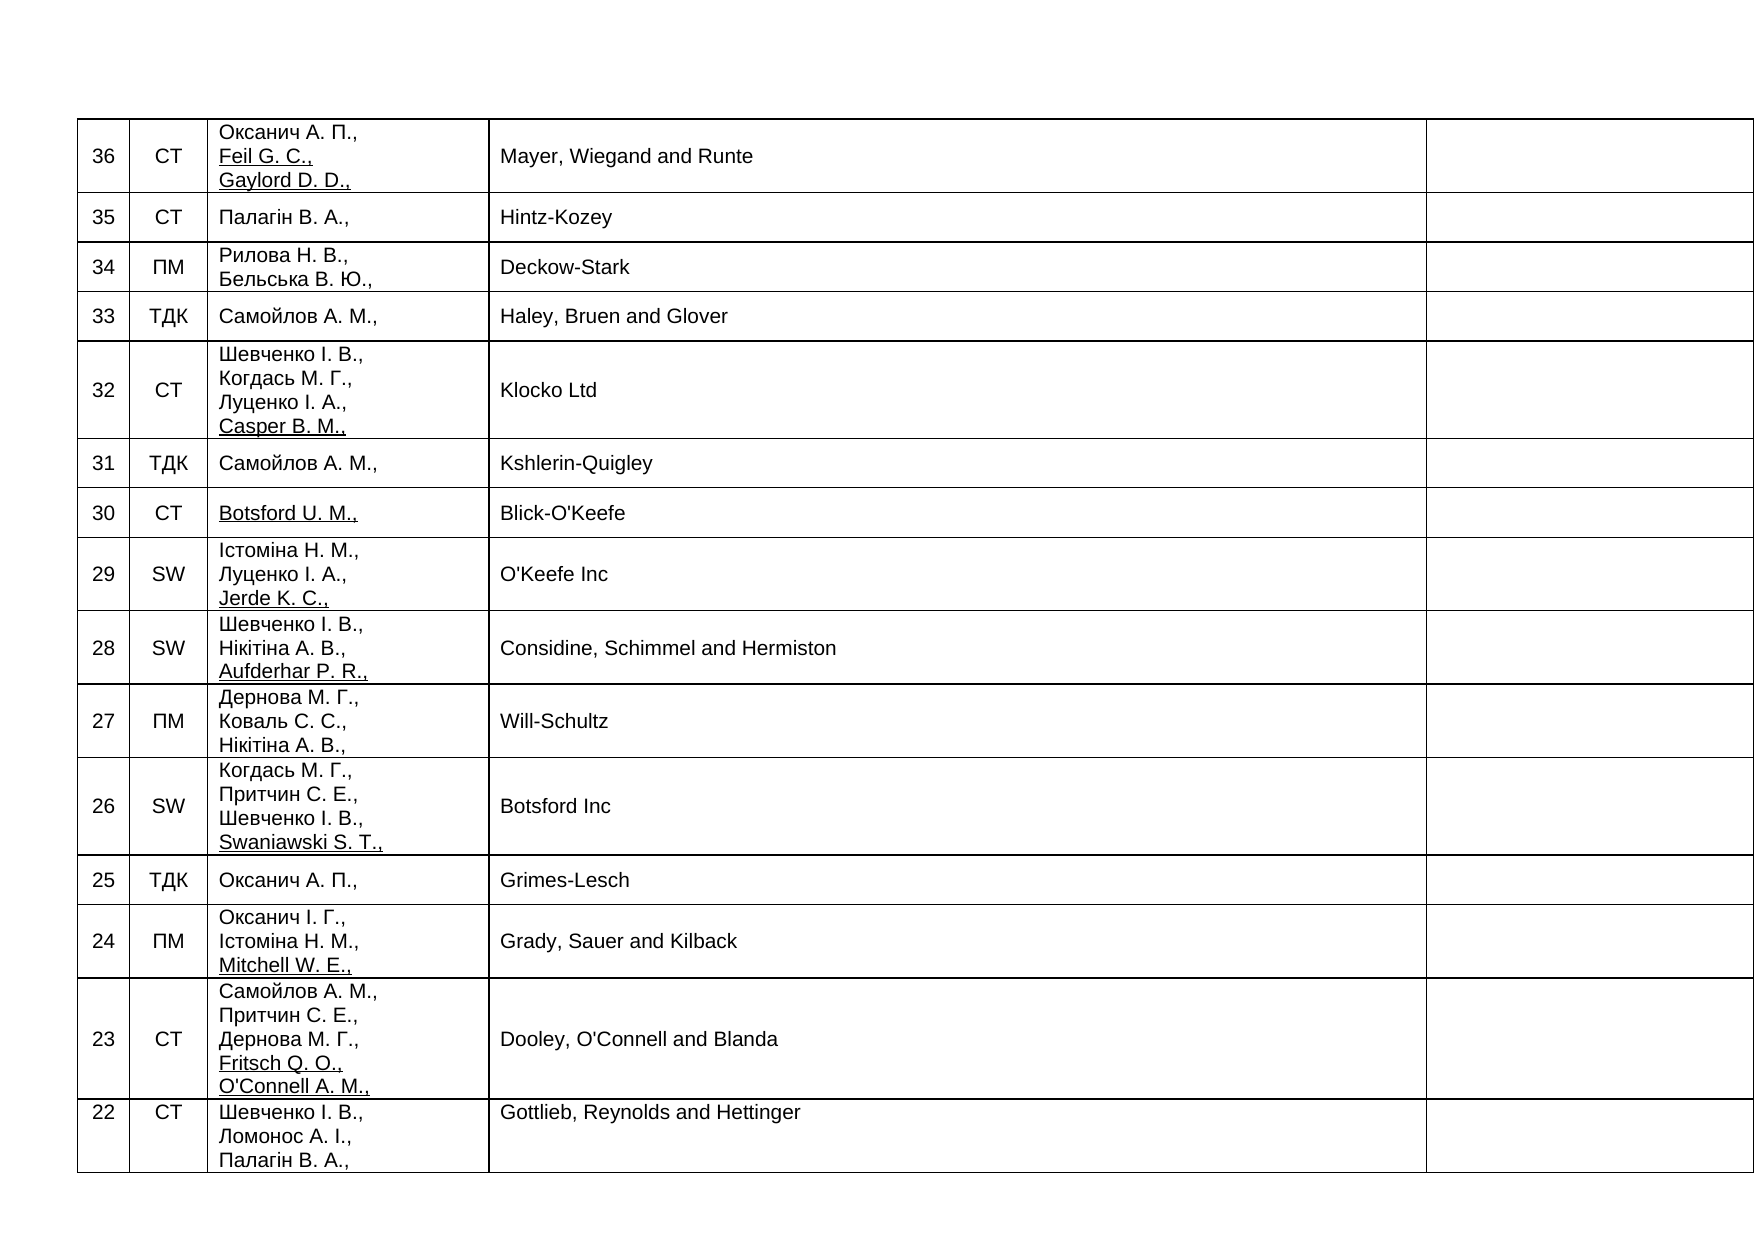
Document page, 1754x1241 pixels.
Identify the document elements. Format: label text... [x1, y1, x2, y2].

table_cell [1427, 488, 1753, 536]
table_cell SW [130, 538, 207, 610]
table_cell СТ [130, 342, 207, 437]
table_cell [1427, 1100, 1753, 1172]
table_cell Haley, Bruen and Glover [490, 292, 1426, 340]
table_cell Blick-O'Keefe [490, 488, 1426, 536]
table_cell Дернова М. Г., Коваль С. С., Нікітіна А. В., [208, 685, 488, 757]
table_cell SW [130, 611, 207, 683]
table_cell 28 [78, 611, 129, 683]
table_cell [1427, 439, 1753, 487]
table_cell Grimes-Lesch [490, 856, 1426, 903]
table_cell 31 [78, 439, 129, 487]
table_cell ПМ [130, 243, 207, 291]
table_cell Kshlerin-Quigley [490, 439, 1426, 487]
table_cell 33 [78, 292, 129, 340]
table_cell ПМ [130, 685, 207, 757]
table_cell SW [130, 758, 207, 854]
table_cell Оксанич А. П., Feil G. C., Gaylord D. D., [208, 120, 488, 192]
table_cell [1427, 193, 1753, 241]
table_cell Deckow-Stark [490, 243, 1426, 291]
table_cell 25 [78, 856, 129, 903]
table_cell СТ [130, 120, 207, 192]
table_cell Оксанич А. П., [208, 856, 488, 903]
table_cell [1427, 611, 1753, 683]
table_cell СТ [130, 193, 207, 241]
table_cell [490, 1100, 1426, 1172]
table_cell Самойлов А. М., [208, 439, 488, 487]
table_cell 27 [78, 685, 129, 757]
table_cell Botsford Inc [490, 758, 1426, 854]
table_cell 32 [78, 342, 129, 437]
table_cell Botsford U. M., [208, 488, 488, 536]
table_cell 36 [78, 120, 129, 192]
table_cell 35 [78, 193, 129, 241]
table_cell 24 [78, 905, 129, 977]
table_cell ПМ [130, 905, 207, 977]
table_cell Оксанич І. Г., Істоміна Н. М., Mitchell W. E., [208, 905, 488, 977]
table_cell ТДК [130, 856, 207, 903]
table_cell 30 [78, 488, 129, 536]
table_cell ТДК [130, 439, 207, 487]
table_cell Палагін В. А., [208, 193, 488, 241]
table_cell СТ [130, 1100, 207, 1172]
table_cell [1427, 120, 1753, 192]
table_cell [208, 1100, 488, 1172]
table_cell Істоміна Н. М., Луценко І. А., Jerde K. C., [208, 538, 488, 610]
table_cell Самойлов А. М., Притчин С. Е., Дернова М. Г., Fritsch Q. O., O'Connell A. M., [208, 979, 488, 1098]
table_cell 26 [78, 758, 129, 854]
table_cell Klocko Ltd [490, 342, 1426, 437]
table_cell [1427, 538, 1753, 610]
table_cell Когдась М. Г., Притчин С. Е., Шевченко І. В., Swaniawski S. T., [208, 758, 488, 854]
table_cell [1427, 856, 1753, 903]
table_cell Hintz-Kozey [490, 193, 1426, 241]
table_cell Mayer, Wiegand and Runte [490, 120, 1426, 192]
table_cell O'Keefe Inc [490, 538, 1426, 610]
table_cell [1427, 905, 1753, 977]
table_cell [1427, 342, 1753, 437]
table_cell ТДК [130, 292, 207, 340]
table_cell Grady, Sauer and Kilback [490, 905, 1426, 977]
table_cell СТ [130, 488, 207, 536]
table_cell 22 [78, 1100, 129, 1172]
table_cell Dooley, O'Connell and Blanda [490, 979, 1426, 1098]
table_cell 23 [78, 979, 129, 1098]
table_cell Will-Schultz [490, 685, 1426, 757]
table_cell [1427, 979, 1753, 1098]
table_cell [1427, 685, 1753, 757]
table_cell [1427, 758, 1753, 854]
table_cell Самойлов А. М., [208, 292, 488, 340]
table_cell [1427, 243, 1753, 291]
table_cell Рилова Н. В., Бельська В. Ю., [208, 243, 488, 291]
table_cell 34 [78, 243, 129, 291]
table_cell [1427, 292, 1753, 340]
table_cell Considine, Schimmel and Hermiston [490, 611, 1426, 683]
table_cell Шевченко І. В., Нікітіна А. В., Aufderhar P. R., [208, 611, 488, 683]
table_cell Шевченко І. В., Когдась М. Г., Луценко І. А., Casper B. M., [208, 342, 488, 437]
table_cell 29 [78, 538, 129, 610]
table_cell СТ [130, 979, 207, 1098]
